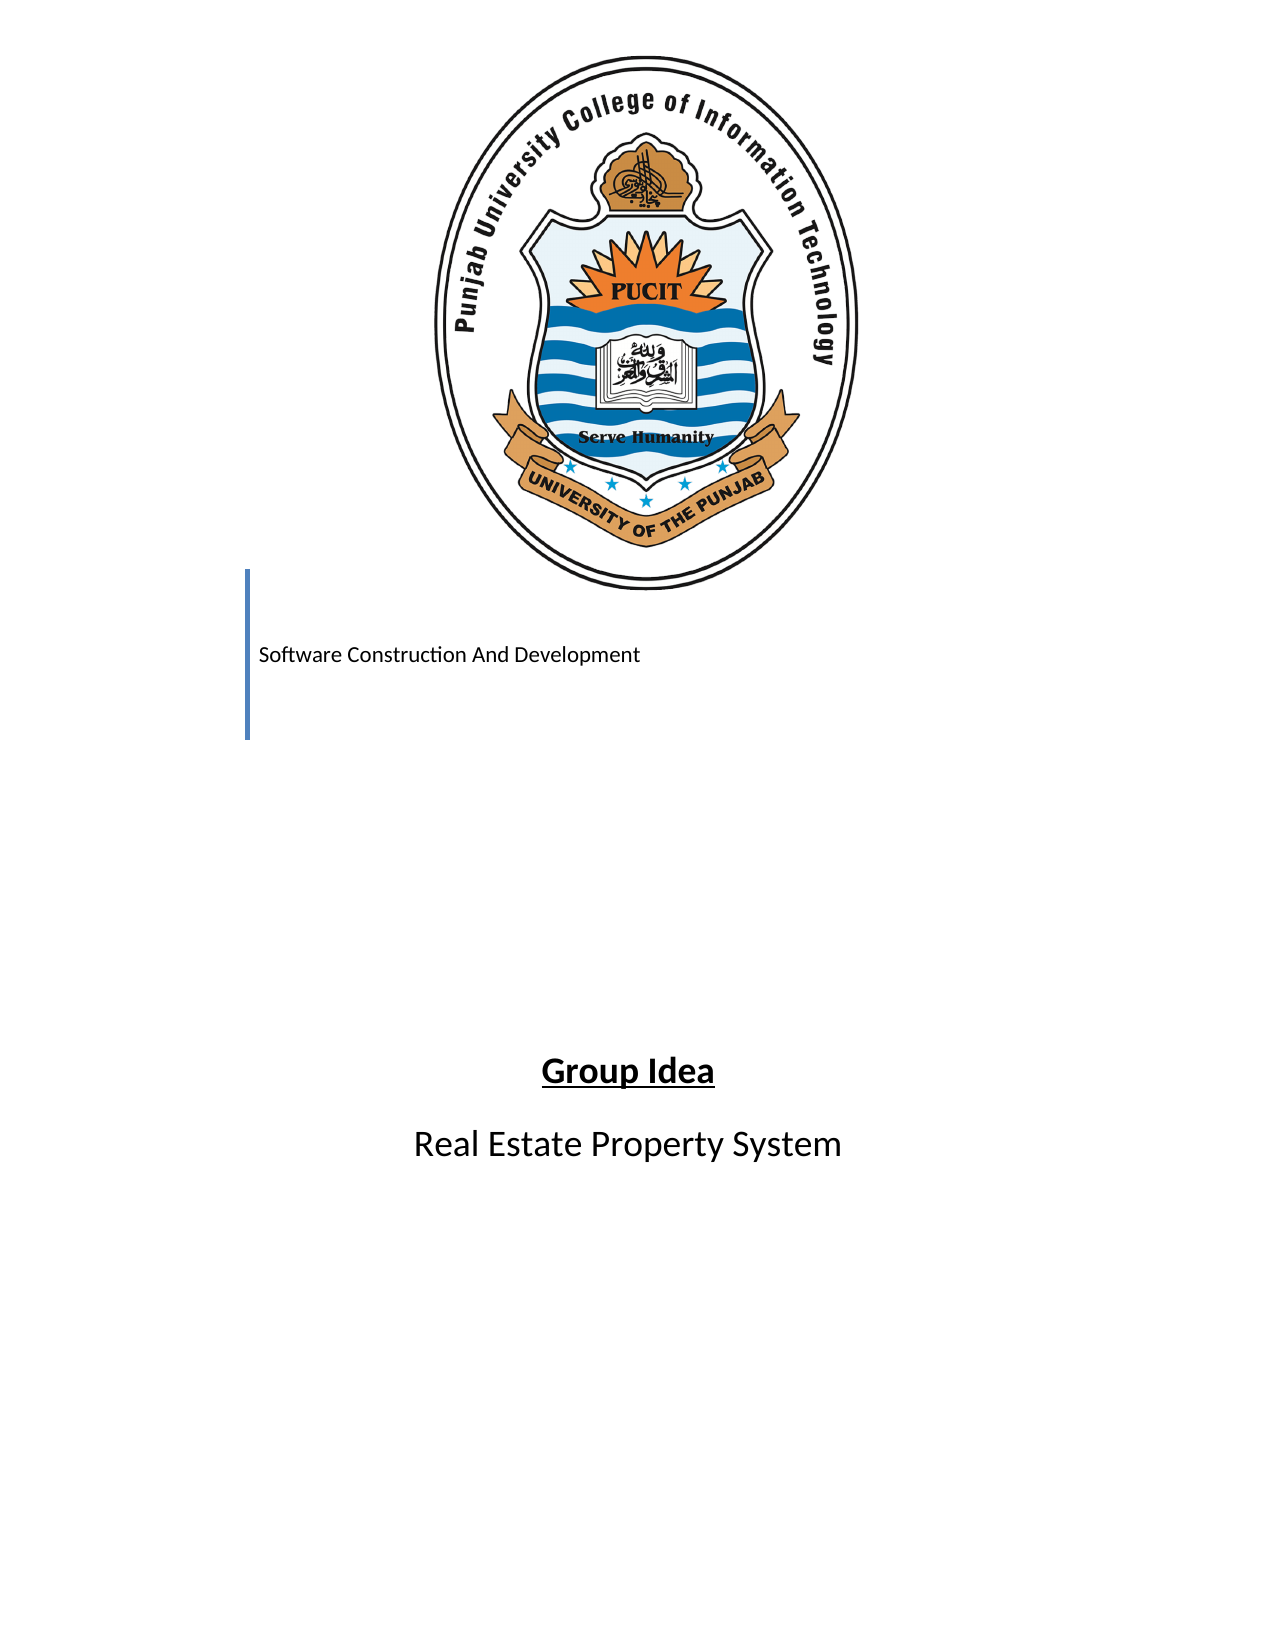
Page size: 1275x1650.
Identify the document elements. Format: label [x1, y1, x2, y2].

picture [388, 55, 904, 591]
